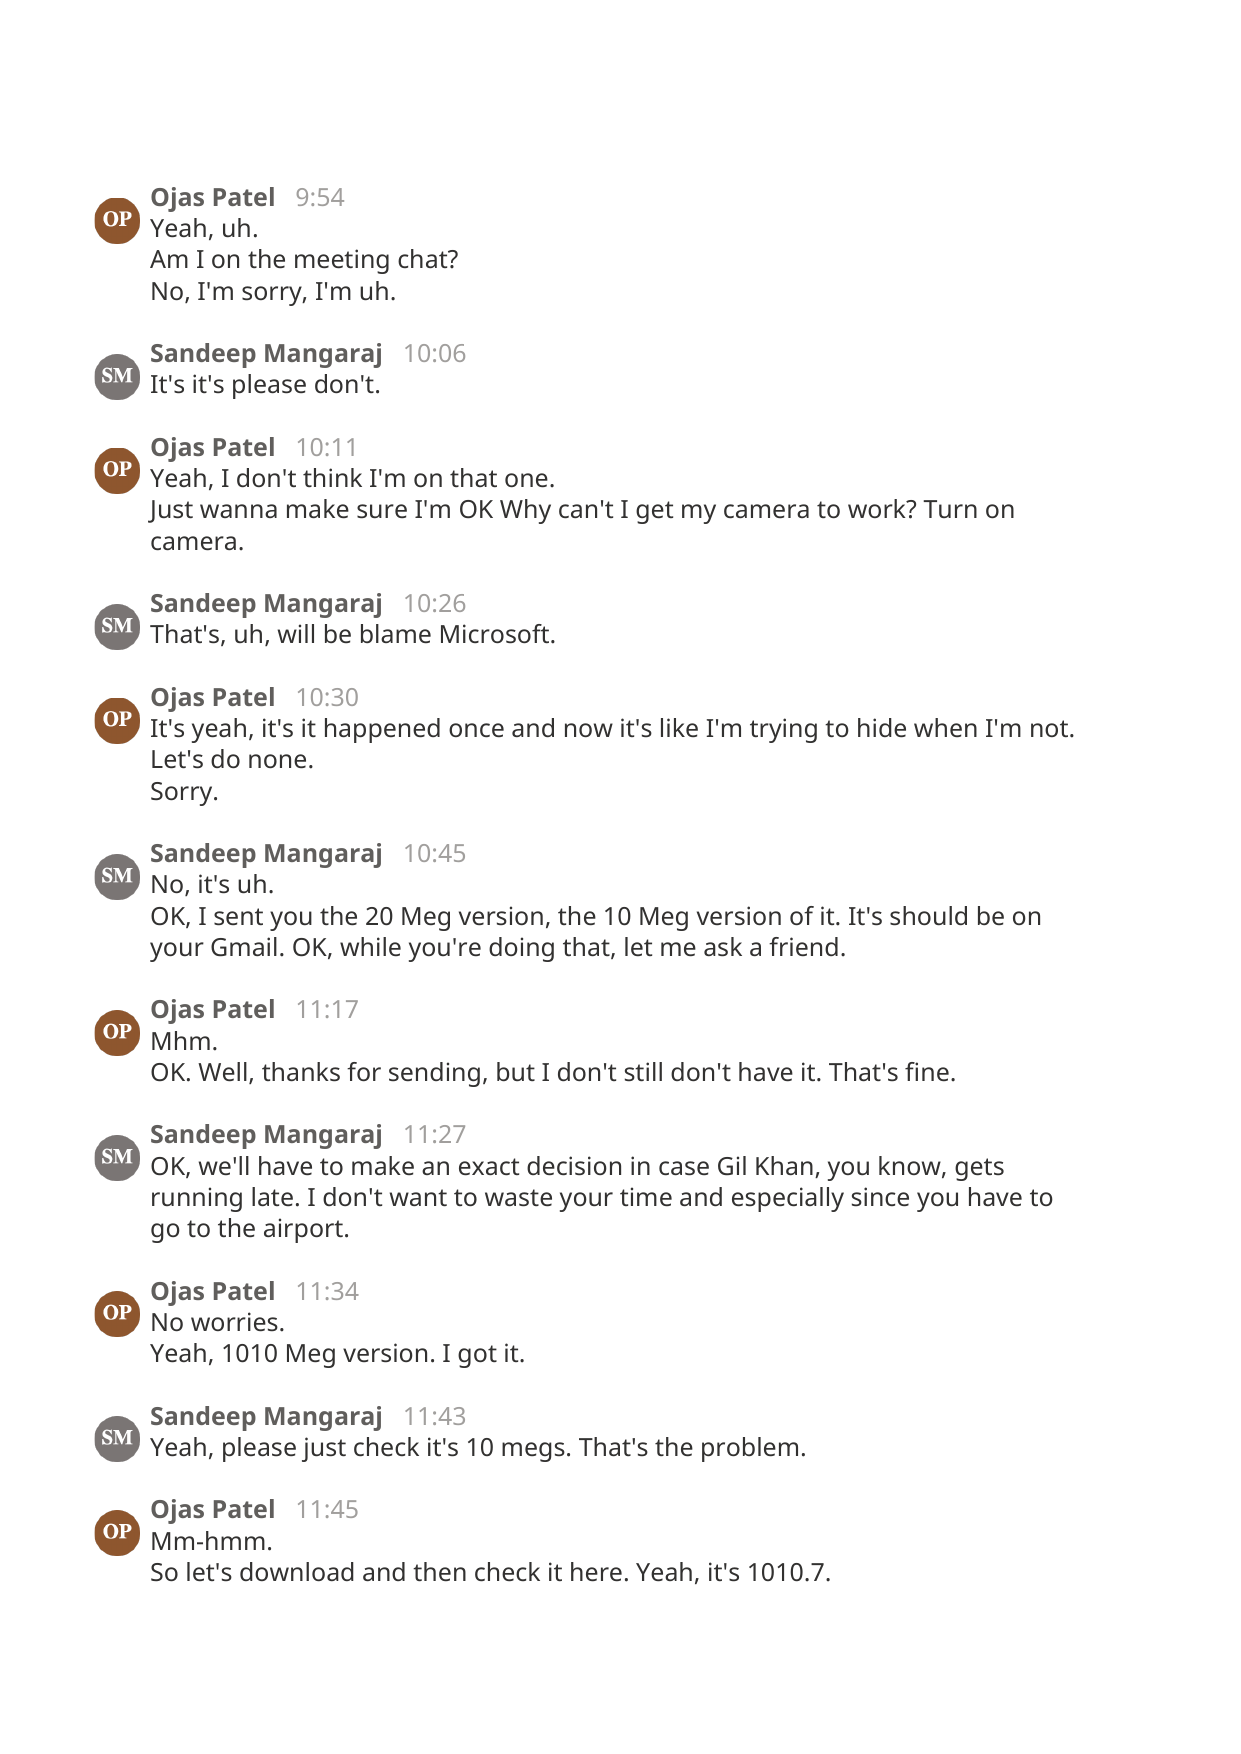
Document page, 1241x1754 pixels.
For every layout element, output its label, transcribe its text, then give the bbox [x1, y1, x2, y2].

picture [94, 854, 140, 900]
text Sandeep Mangaraj 10:45 No, it's uh. OK, I sent you the 20 Meg version, the 10 Meg version of it. It's should be on your Gmail. OK, while you're doing that, let me ask a friend. [150, 806, 1090, 962]
picture [94, 1510, 140, 1556]
picture [94, 198, 140, 244]
picture [94, 698, 140, 744]
text Ojas Patel 10:11 Yeah, I don't think I'm on that one. Just wanna make sure I'm OK Why can't I get my camera to work? Turn on camera. [150, 400, 1090, 556]
text Sandeep Mangaraj 11:27 OK, we'll have to make an exact decision in case Gil Khan, you know, gets running late. I don't want to waste your time and especially since you have to go to the airport. [150, 1087, 1090, 1244]
picture [94, 1010, 140, 1056]
picture [94, 1416, 140, 1462]
picture [94, 448, 140, 494]
picture [94, 1135, 140, 1181]
text Ojas Patel 11:17 Mhm. OK. Well, thanks for sending, but I don't still don't have it. That's fine. [150, 962, 1090, 1087]
text Ojas Patel 10:30 It's yeah, it's it happened once and now it's like I'm trying to hide when I'm not. Let's do none. Sorry. [150, 650, 1090, 806]
text Sandeep Mangaraj 10:06 It's it's please don't. [150, 306, 1090, 400]
picture [94, 604, 140, 650]
text Sandeep Mangaraj 10:26 That's, uh, will be blame Microsoft. [150, 556, 1090, 650]
text Ojas Patel 9:54 Yeah, uh. Am I on the meeting chat? No, I'm sorry, I'm uh. [150, 150, 1090, 306]
text Ojas Patel 11:34 No worries. Yeah, 1010 Meg version. I got it. [150, 1244, 1090, 1369]
picture [94, 1291, 140, 1337]
picture [94, 354, 140, 400]
text Ojas Patel 11:45 Mm-hmm. So let's download and then check it here. Yeah, it's 1010.7. [150, 1462, 1090, 1587]
text Sandeep Mangaraj 11:43 Yeah, please just check it's 10 megs. That's the problem. [150, 1369, 1090, 1462]
